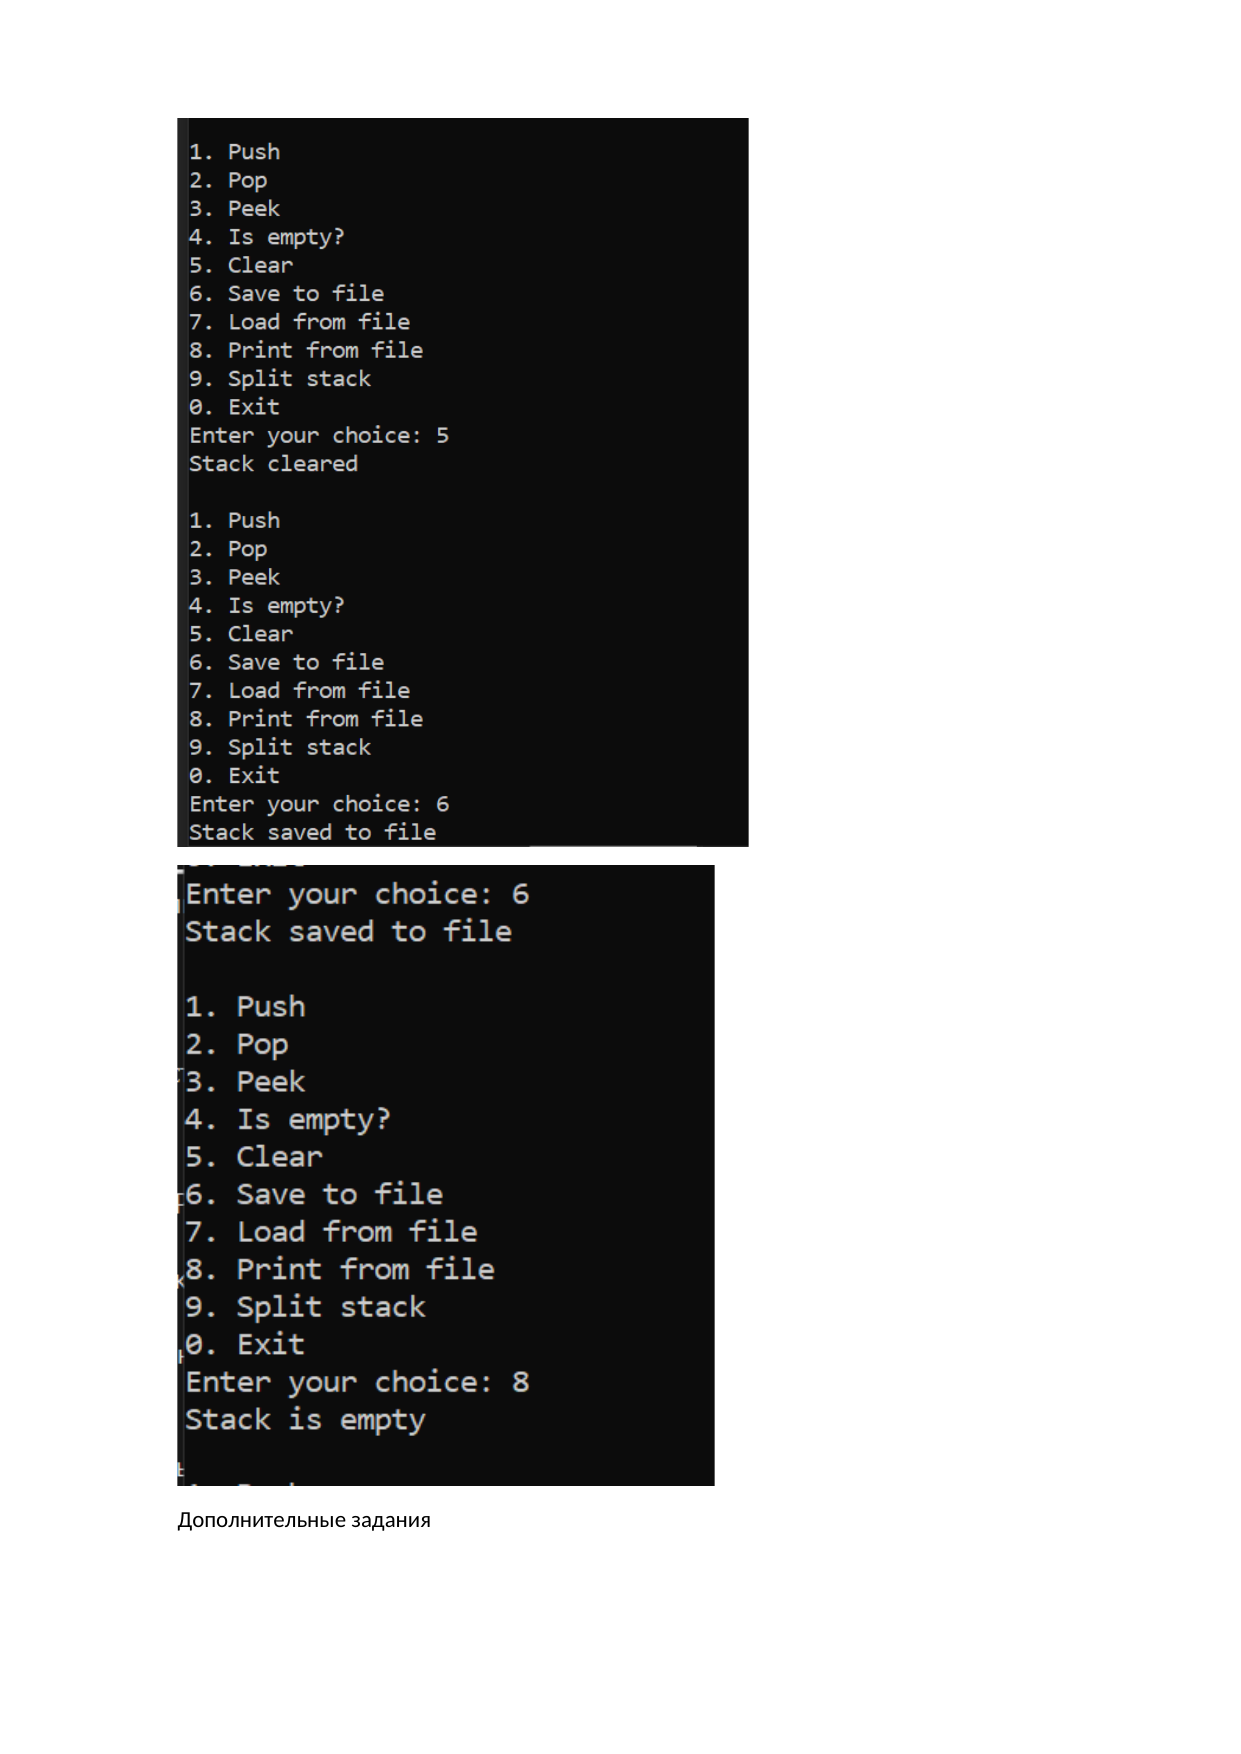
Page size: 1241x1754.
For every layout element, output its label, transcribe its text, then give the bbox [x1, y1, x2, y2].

text Дополнительные задания [177, 1505, 1152, 1533]
picture [177, 865, 715, 1486]
picture [177, 118, 749, 847]
